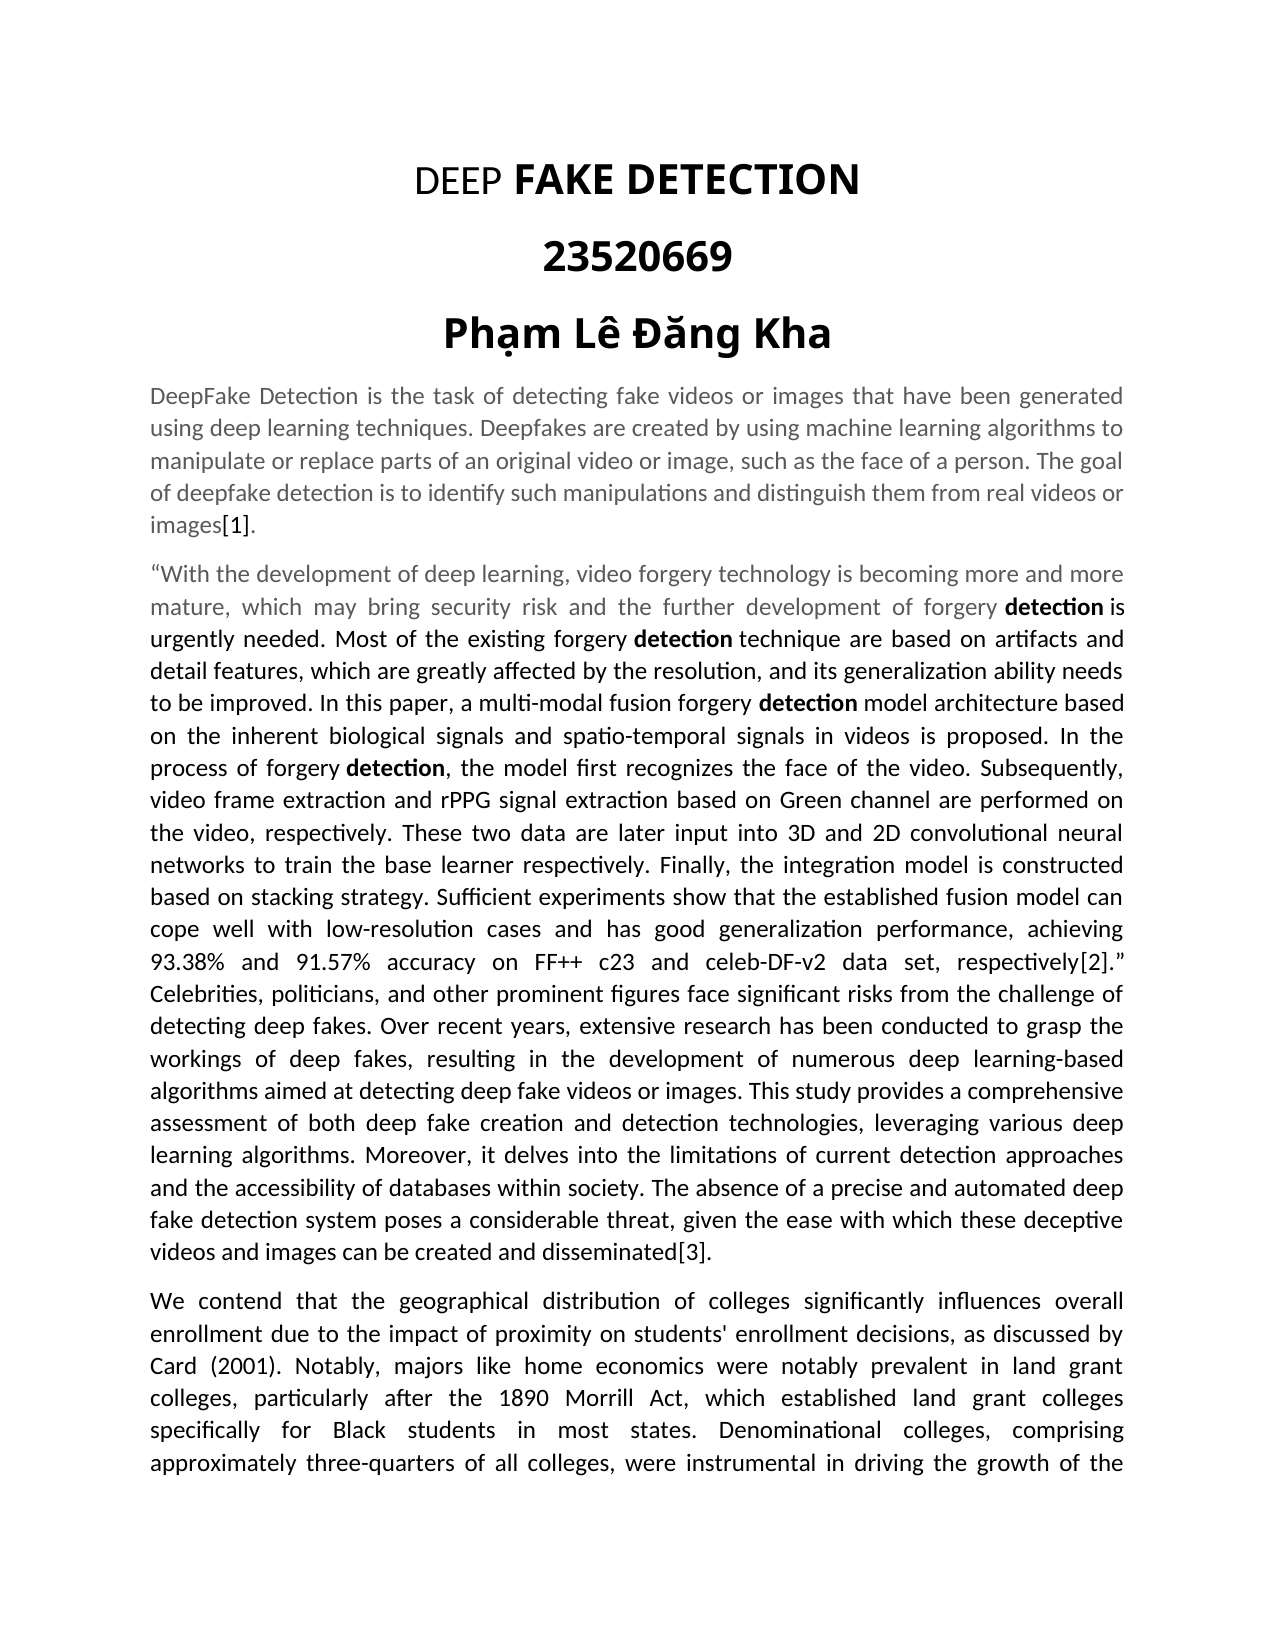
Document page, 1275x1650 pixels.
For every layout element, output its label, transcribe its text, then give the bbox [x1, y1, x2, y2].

text 23520669 [150, 227, 1125, 283]
text DEEP FAKE DETECTION [150, 150, 1125, 207]
text Phạm Lê Đăng Kha [150, 303, 1125, 360]
text “With the development of deep learning, video forgery technology is becoming more and more mature, which may bring security risk and the further development of forgery detection is urgently needed. Most of the existing forgery detection technique are based on artifacts and detail features, which are greatly affected by the resolution, and its generalization ability needs to be improved. In this paper, a multi-modal fusion forgery detection model architecture based on the inherent biological signals and spatio-temporal signals in videos is proposed. In the process of forgery detection, the model first recognizes the face of the video. Subsequently, video frame extraction and rPPG signal extraction based on Green channel are performed on the video, respectively. These two data are later input into 3D and 2D convolutional neural networks to train the base learner respectively. Finally, the integration model is constructed based on stacking strategy. Sufficient experiments show that the established fusion model can cope well with low-resolution cases and has good generalization performance, achieving 93.38% and 91.57% accuracy on FF++ c23 and celeb-DF-v2 data set, respectively[2].” Celebrities, politicians, and other prominent figures face significant risks from the challenge of detecting deep fakes. Over recent years, extensive research has been conducted to grasp the workings of deep fakes, resulting in the development of numerous deep learning-based algorithms aimed at detecting deep fake videos or images. This study provides a comprehensive assessment of both deep fake creation and detection technologies, leveraging various deep learning algorithms. Moreover, it delves into the limitations of current detection approaches and the accessibility of databases within society. The absence of a precise and automated deep fake detection system poses a considerable threat, given the ease with which these deceptive videos and images can be created and disseminated[3]. [150, 558, 1125, 1267]
text DeepFake Detection is the task of detecting fake videos or images that have been generated using deep learning techniques. Deepfakes are created by using machine learning algorithms to manipulate or replace parts of an original video or image, such as the face of a person. The goal of deepfake detection is to identify such manipulations and distinguish them from real videos or images[1]. [150, 380, 1125, 540]
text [150, 1286, 1125, 1477]
